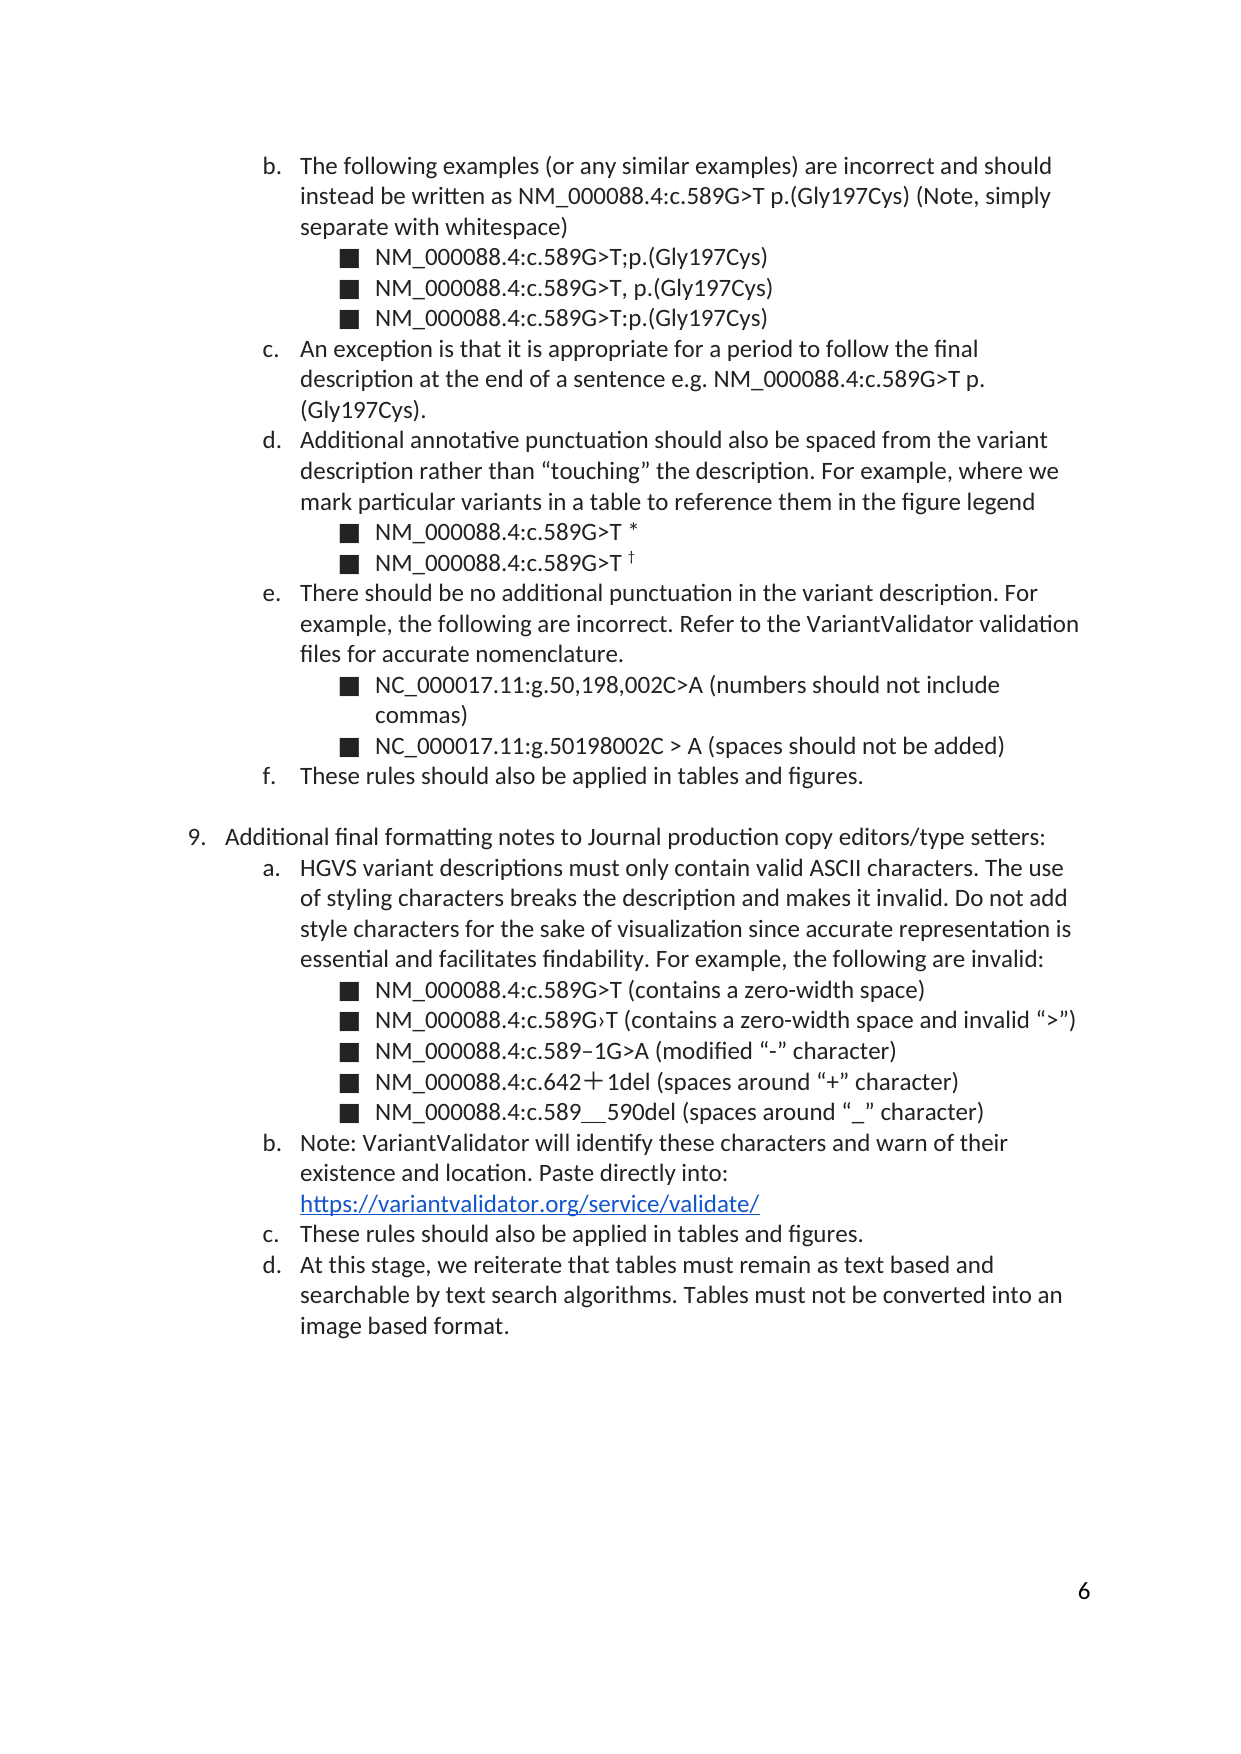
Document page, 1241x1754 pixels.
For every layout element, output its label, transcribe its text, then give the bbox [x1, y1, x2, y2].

list HGVS variant descriptions must only contain valid ASCII characters. The use of styling characters breaks the description and makes it invalid. Do not add style characters for the sake of visualization since accurate representation is essential and facilitates findability. For example, the following are invalid: [262, 852, 1090, 974]
list There should be no additional punctuation in the variant description. For example, the following are incorrect. Refer to the VariantValidator validation files for accurate nomenclature. [262, 577, 1090, 669]
list NM_000088.4:c.589G>T;p.(Gly197Cys) [337, 242, 1090, 272]
list NM_000088.4​:c.589G›T (contains a zero-width space and invalid “>”) [337, 1004, 1090, 1035]
list NM_000088.4​:c.589G>T (contains a zero-width space) [337, 974, 1090, 1004]
list NM_000088.4:c.642＋1del (spaces around “+” character) [337, 1066, 1090, 1096]
list These rules should also be applied in tables and figures. [262, 1218, 1090, 1249]
list An exception is that it is appropriate for a period to follow the final description at the end of a sentence e.g. NM_000088.4:c.589G>T p.(Gly197Cys). [262, 333, 1090, 425]
list NM_000088.4:c.589G>T † [337, 547, 1090, 577]
list Note: VariantValidator will identify these characters and warn of their existence and location. Paste directly into: https://variantvalidator.org/service/validate/ [262, 1127, 1090, 1218]
list These rules should also be applied in tables and figures. [262, 760, 1090, 791]
list NM_000088.4:c.589＿590del (spaces around “_” character) [337, 1096, 1090, 1127]
list NM_000088.4:c.589G>T, p.(Gly197Cys) [337, 272, 1090, 303]
list Additional annotative punctuation should also be spaced from the variant description rather than “touching” the description. For example, where we mark particular variants in a table to reference them in the figure legend [262, 425, 1090, 516]
list NC_000017.11:g.50,198,002C>A (numbers should not include commas) [337, 669, 1090, 730]
list NM_000088.4:c.589G>T:p.(Gly197Cys) [337, 303, 1090, 333]
list Additional final formatting notes to Journal production copy editors/type setters: [187, 821, 1090, 852]
list The following examples (or any similar examples) are incorrect and should instead be written as NM_000088.4:c.589G>T p.(Gly197Cys) (Note, simply separate with whitespace) [262, 150, 1090, 242]
list NM_000088.4:c.589–1G>A (modified “-” character) [337, 1035, 1090, 1066]
list At this stage, we reiterate that tables must remain as text based and searchable by text search algorithms. Tables must not be converted into an image based format. [262, 1249, 1090, 1340]
list NM_000088.4:c.589G>T * [337, 516, 1090, 547]
list NC_000017.11:g.50198002C > A (spaces should not be added) [337, 730, 1090, 760]
